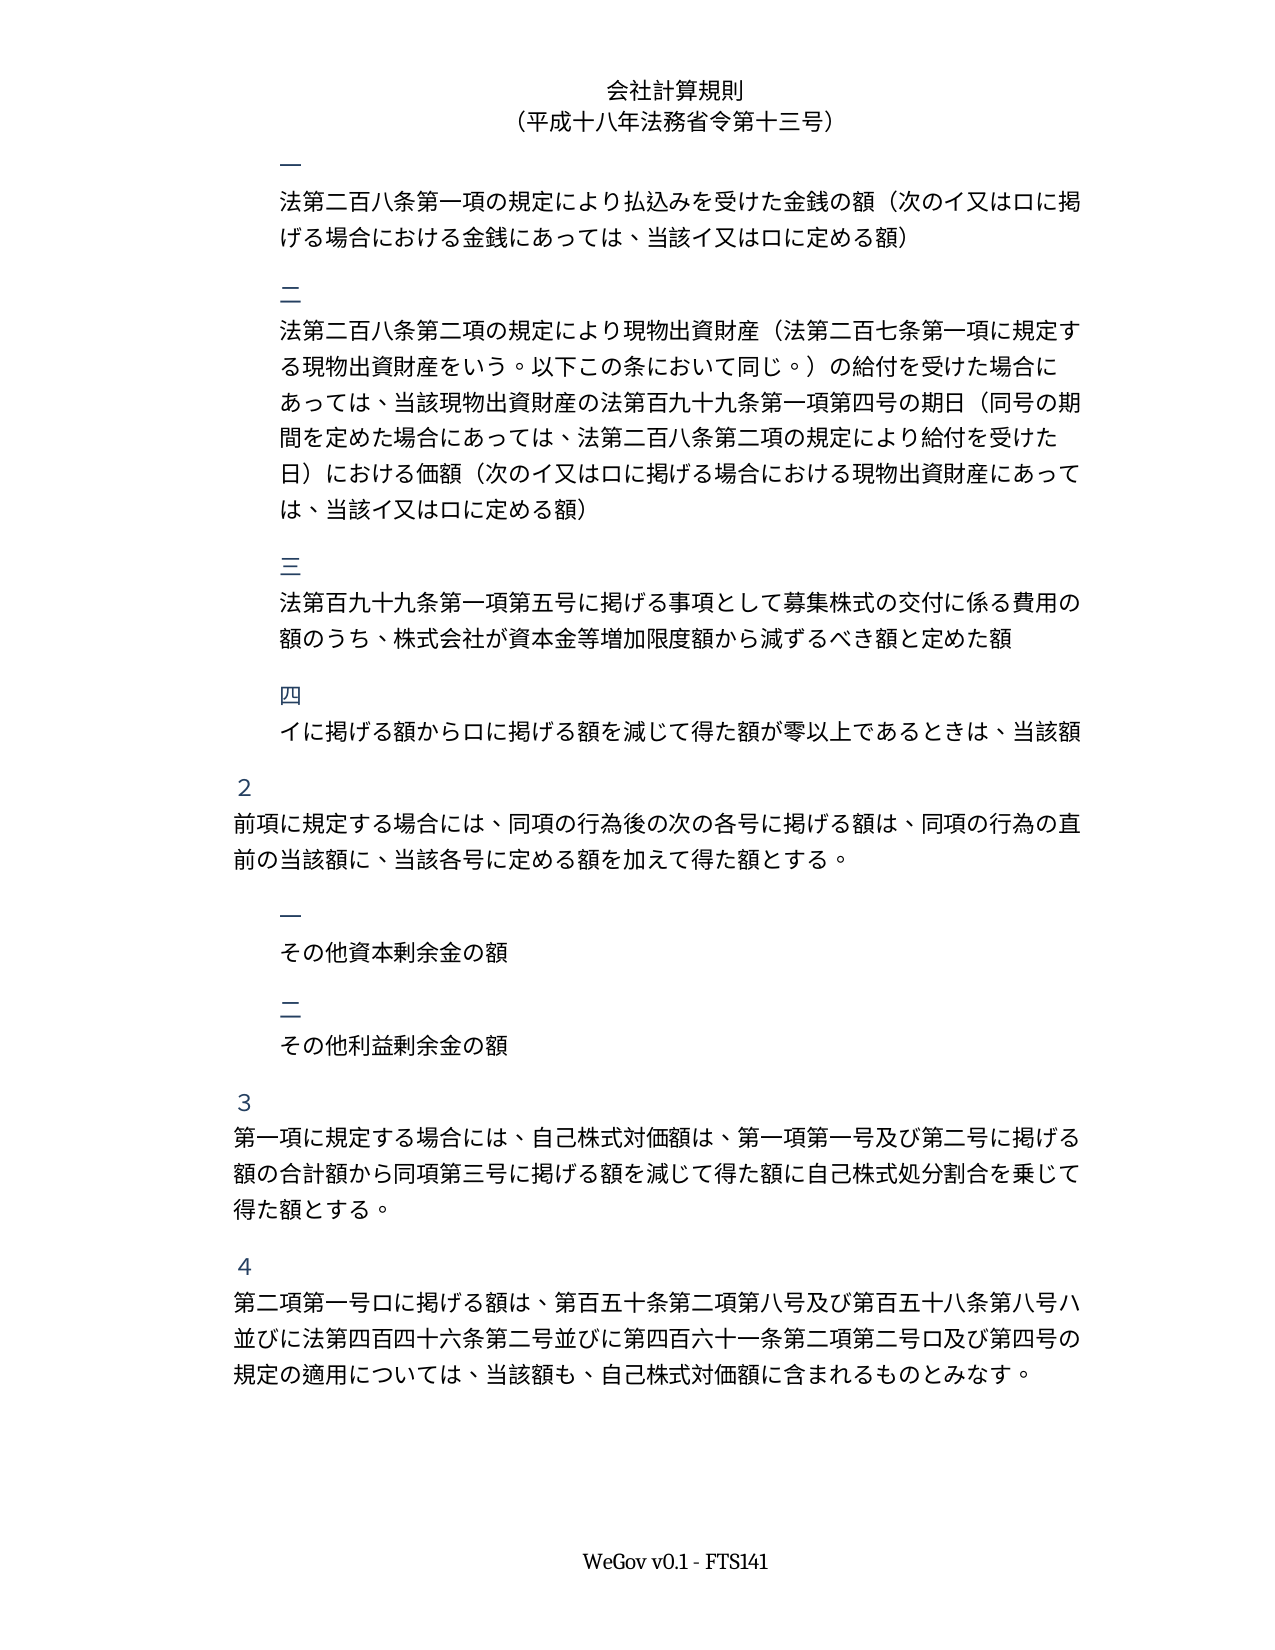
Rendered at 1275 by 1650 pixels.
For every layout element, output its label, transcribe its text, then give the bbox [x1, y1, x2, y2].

text 法第二百八条第二項の規定により現物出資財産（法第二百七条第一項に規定する現物出資財産をいう。以下この条において同じ。）の給付を受けた場合にあっては、当該現物出資財産の法第百九十九条第一項第四号の期日（同号の期間を定めた場合にあっては、法第二百八条第二項の規定により給付を受けた日）における価額（次のイ又はロに掲げる場合における現物出資財産にあっては、当該イ又はロに定める額） [279, 314, 1087, 526]
subtitle 二 [279, 994, 1087, 1025]
subtitle 三 [279, 551, 1087, 582]
text その他資本剰余金の額 [279, 937, 1087, 968]
text イに掲げる額からロに掲げる額を減じて得た額が零以上であるときは、当該額 [279, 716, 1087, 747]
text 前項に規定する場合には、同項の行為後の次の各号に掲げる額は、同項の行為の直前の当該額に、当該各号に定める額を加えて得た額とする。 [233, 808, 1087, 876]
text その他利益剰余金の額 [279, 1030, 1087, 1061]
text 法第二百八条第一項の規定により払込みを受けた金銭の額（次のイ又はロに掲げる場合における金銭にあっては、当該イ又はロに定める額） [279, 186, 1087, 253]
text 第一項に規定する場合には、自己株式対価額は、第一項第一号及び第二号に掲げる額の合計額から同項第三号に掲げる額を減じて得た額に自己株式処分割合を乗じて得た額とする。 [233, 1122, 1087, 1226]
subtitle ４ [233, 1251, 1087, 1282]
subtitle 四 [279, 680, 1087, 711]
text 法第百九十九条第一項第五号に掲げる事項として募集株式の交付に係る費用の額のうち、株式会社が資本金等増加限度額から減ずるべき額と定めた額 [279, 587, 1087, 654]
subtitle ２ [233, 772, 1087, 804]
text 第二項第一号ロに掲げる額は、第百五十条第二項第八号及び第百五十八条第八号ハ並びに法第四百四十六条第二号並びに第四百六十一条第二項第二号ロ及び第四号の規定の適用については、当該額も、自己株式対価額に含まれるものとみなす。 [233, 1287, 1087, 1390]
subtitle ３ [233, 1086, 1087, 1118]
subtitle 二 [279, 279, 1087, 310]
subtitle 一 [279, 901, 1087, 932]
subtitle 一 [279, 150, 1087, 181]
